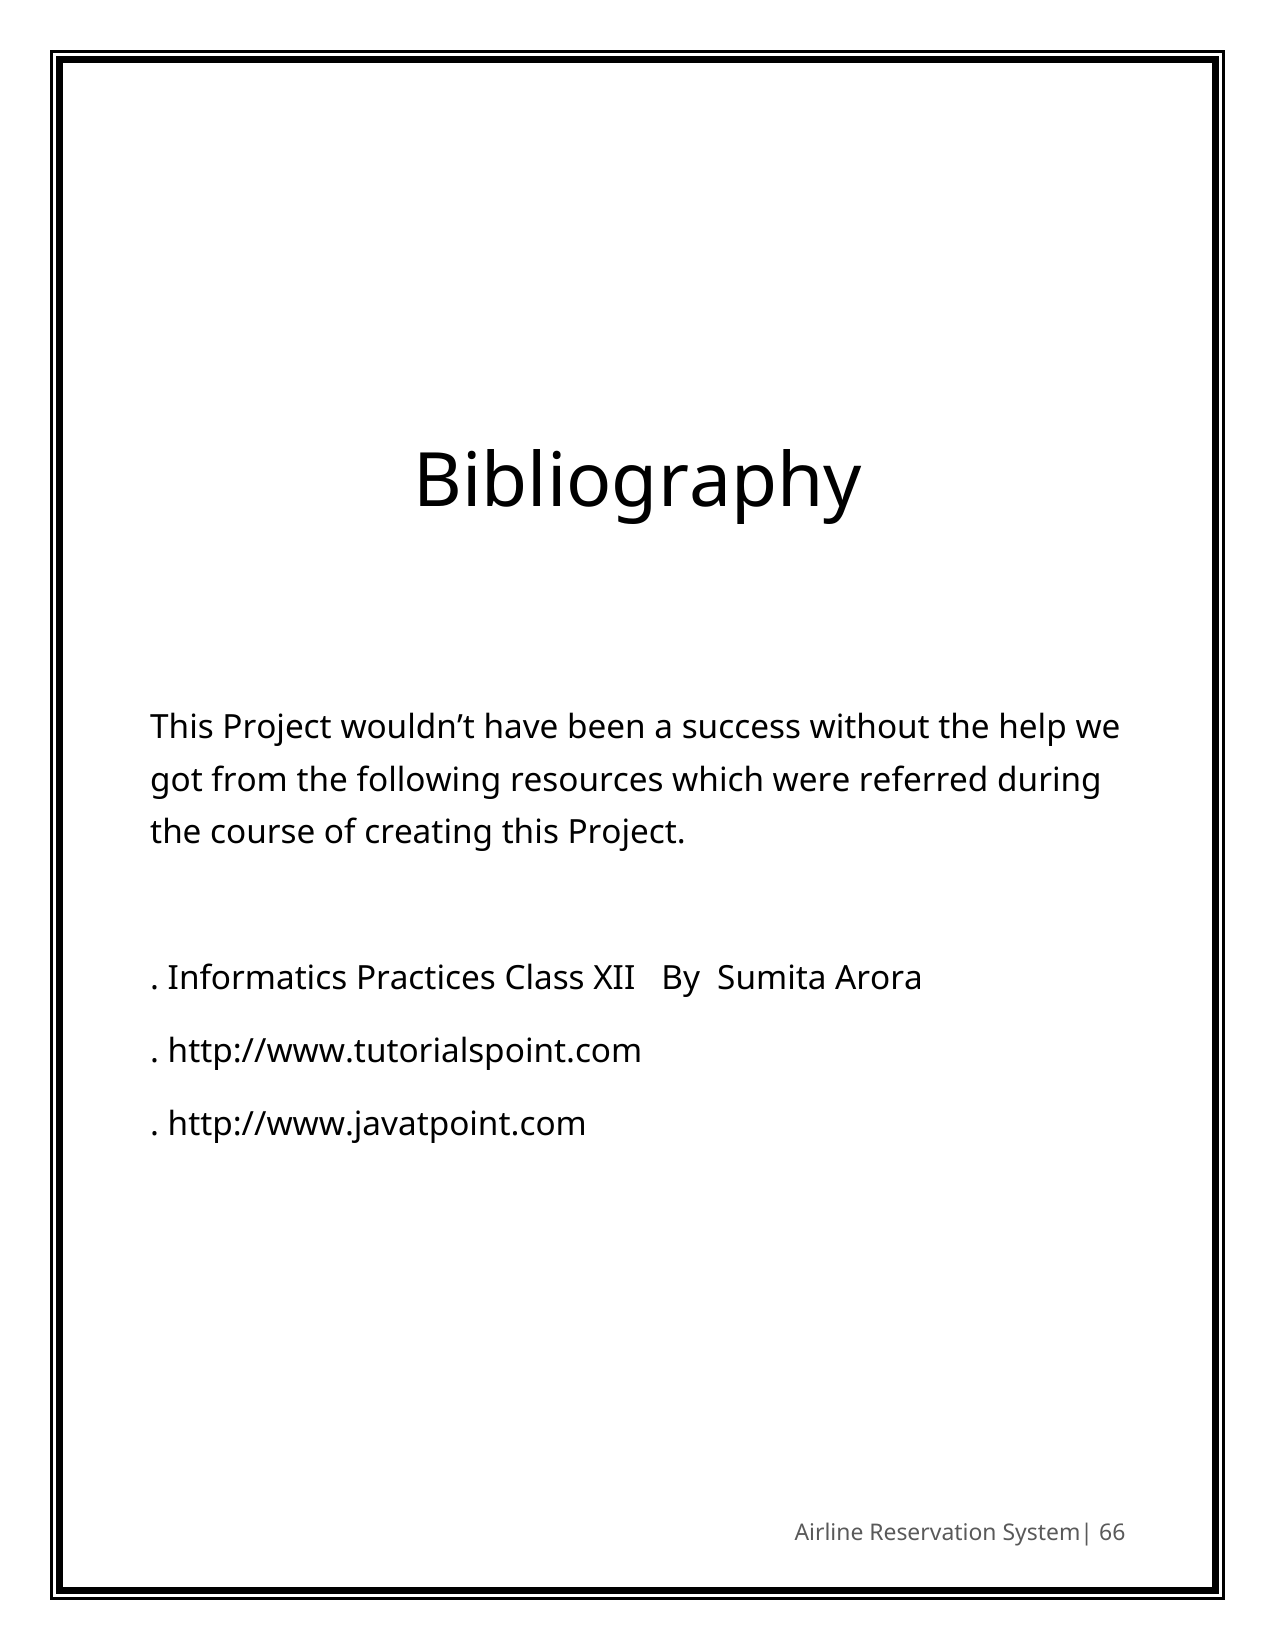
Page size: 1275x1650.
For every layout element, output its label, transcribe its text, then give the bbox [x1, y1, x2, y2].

text . http://www.tutorialspoint.com [150, 1027, 1125, 1072]
text This Project wouldn’t have been a success without the help we got from the following resources which were referred during the course of creating this Project. [150, 703, 1125, 853]
text . Informatics Practices Class XII By Sumita Arora [150, 954, 1125, 999]
text Bibliography [150, 427, 1125, 529]
text . http://www.javatpoint.com [150, 1100, 1125, 1145]
